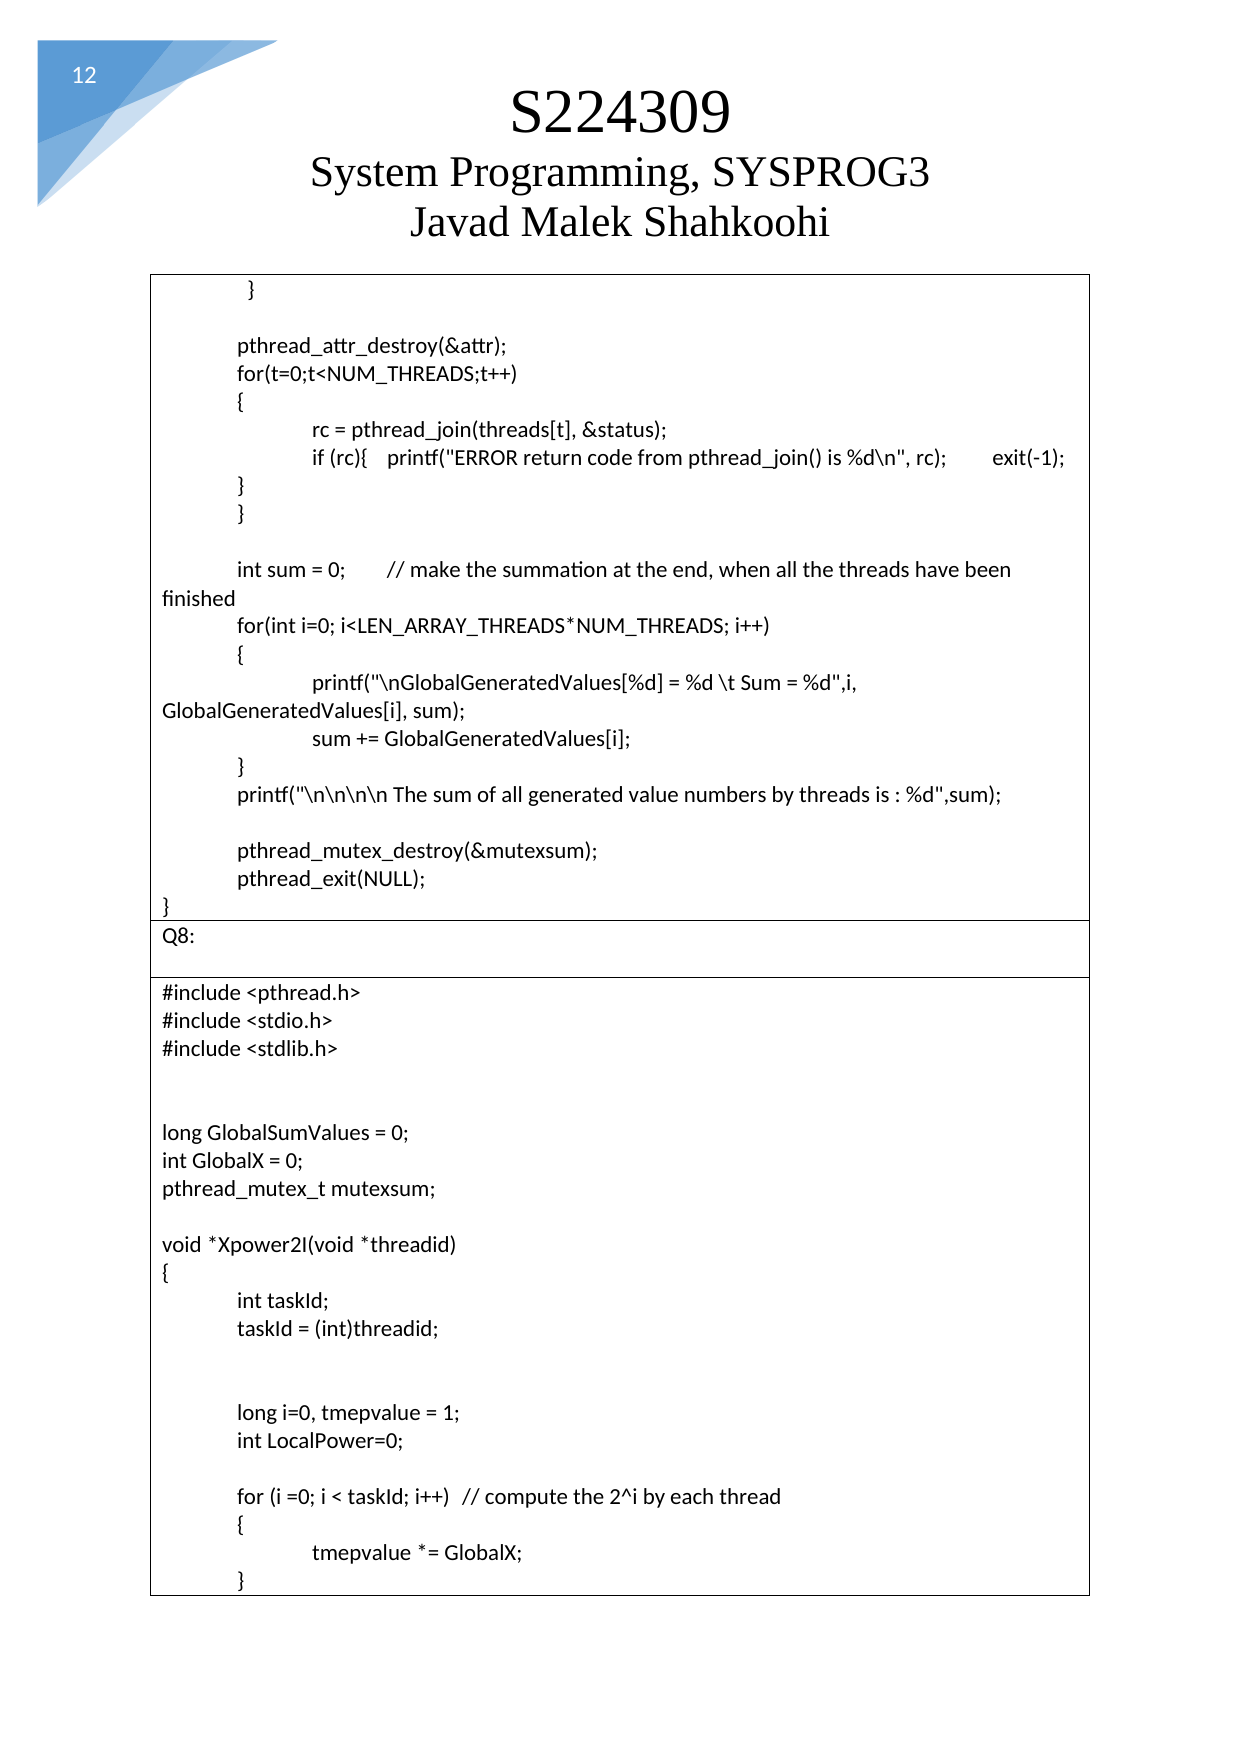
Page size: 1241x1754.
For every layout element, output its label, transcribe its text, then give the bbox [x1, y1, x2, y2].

picture [37, 40, 279, 209]
table_cell Q8: [151, 921, 1089, 977]
